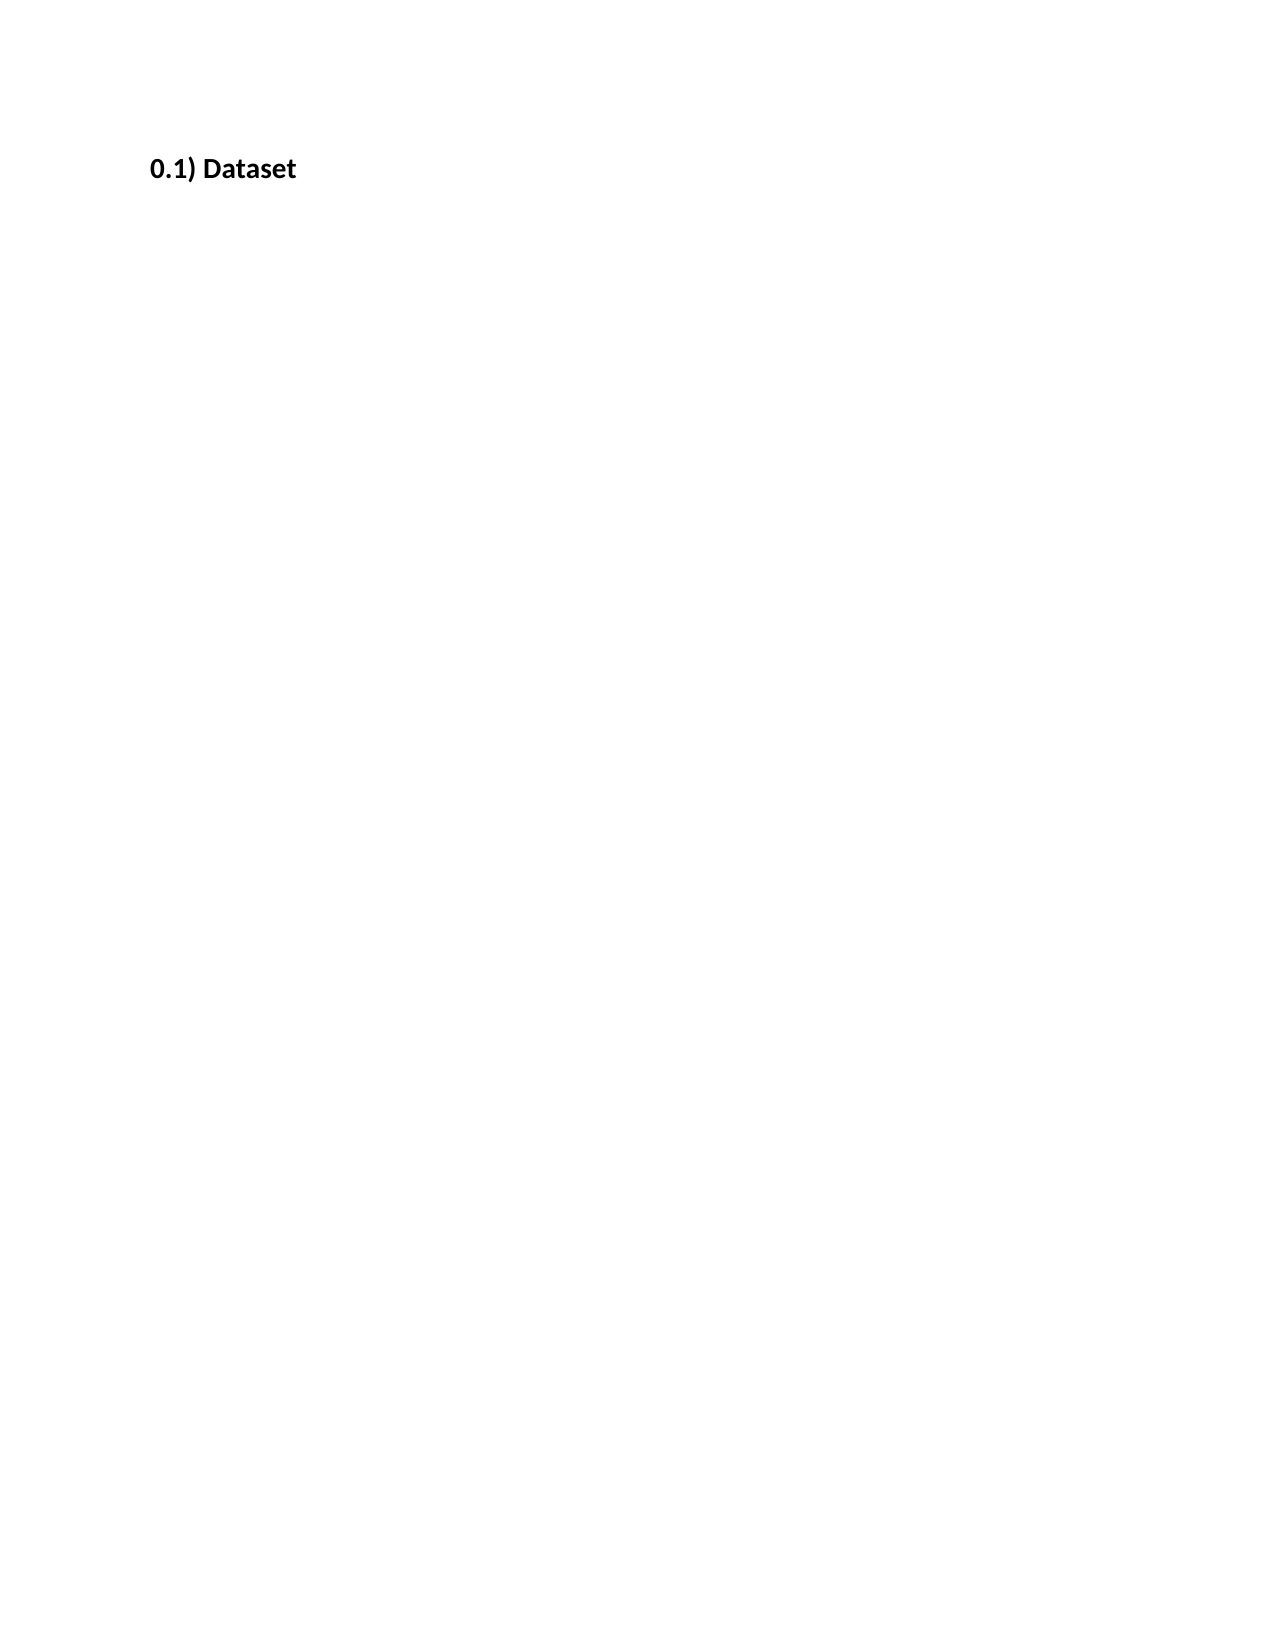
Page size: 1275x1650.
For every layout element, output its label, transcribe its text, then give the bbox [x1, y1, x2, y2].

text 0.1) Dataset [150, 150, 1125, 186]
